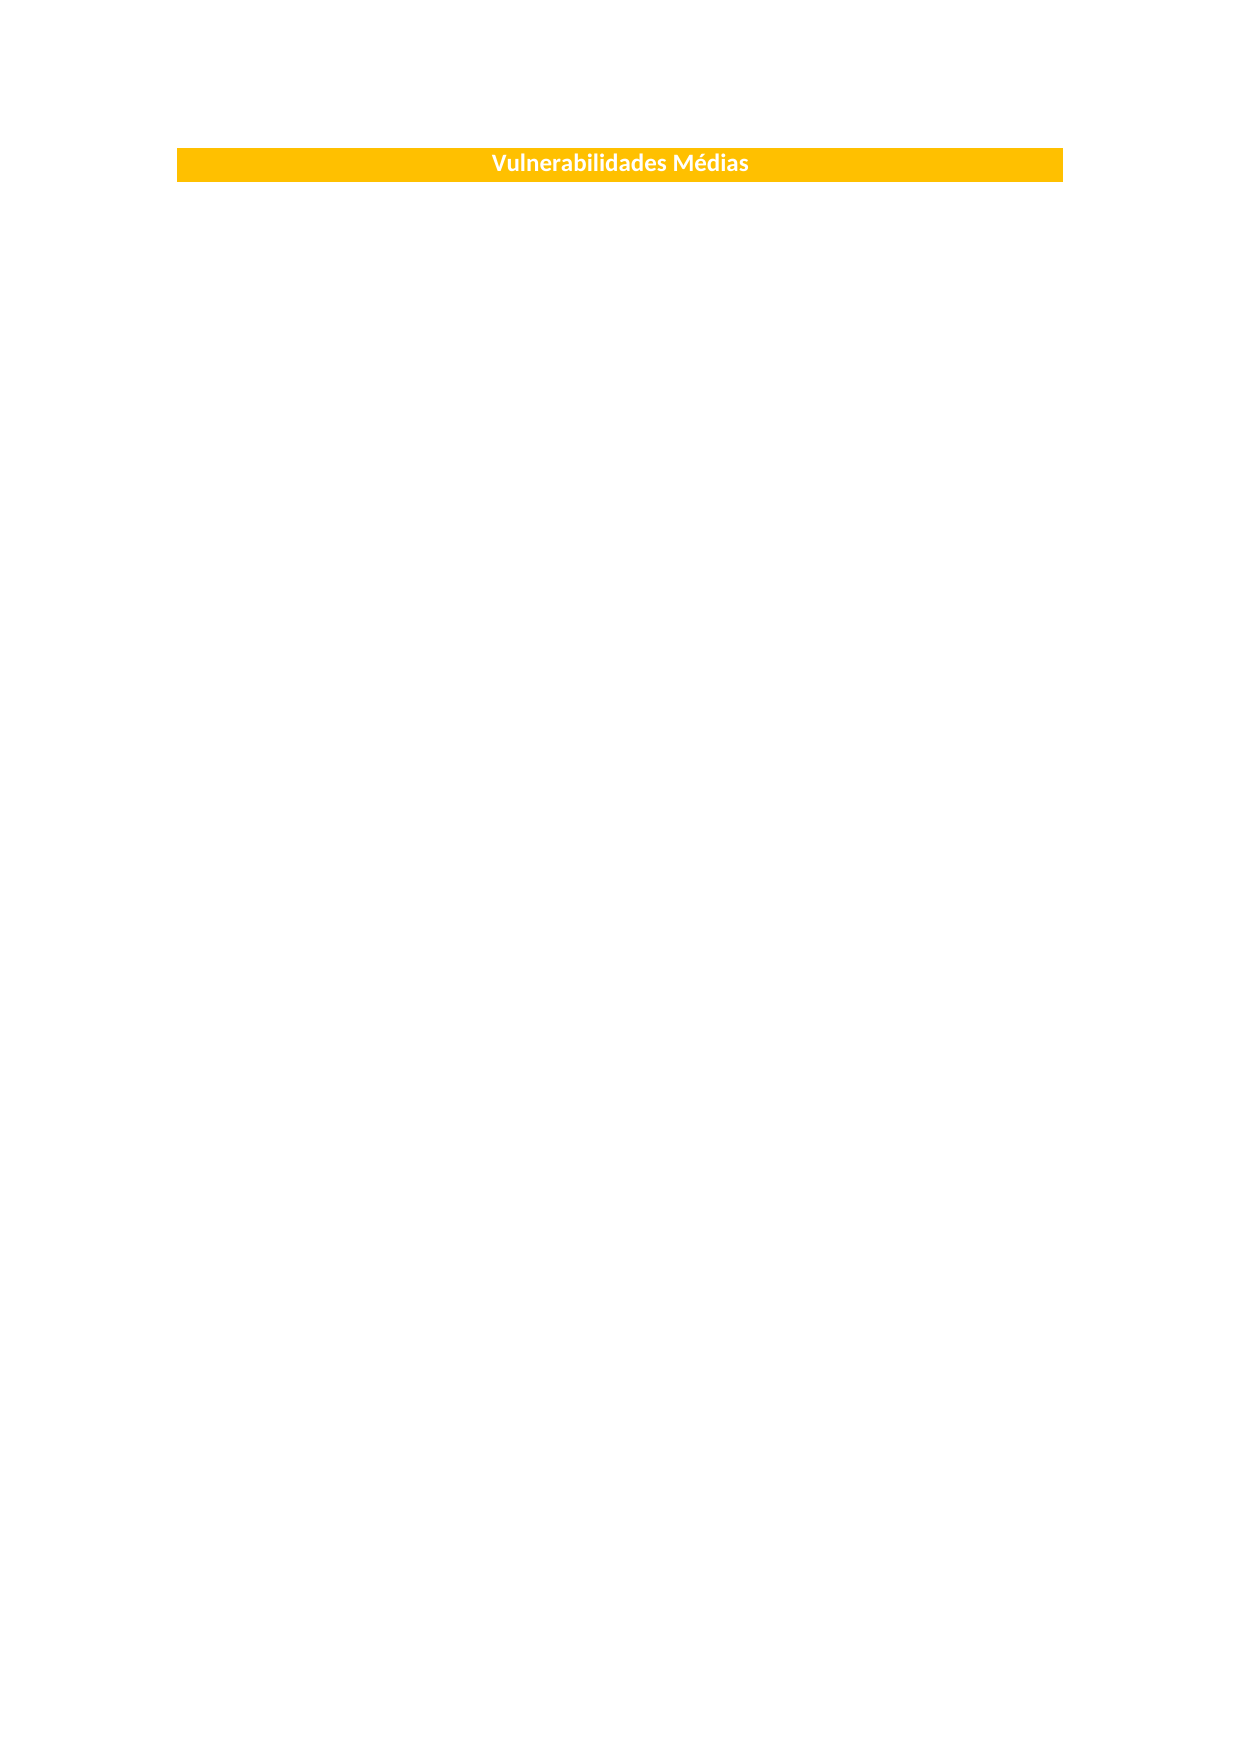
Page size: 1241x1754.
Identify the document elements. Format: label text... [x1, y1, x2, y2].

table_header Vulnerabilidades Médias [177, 148, 1063, 182]
